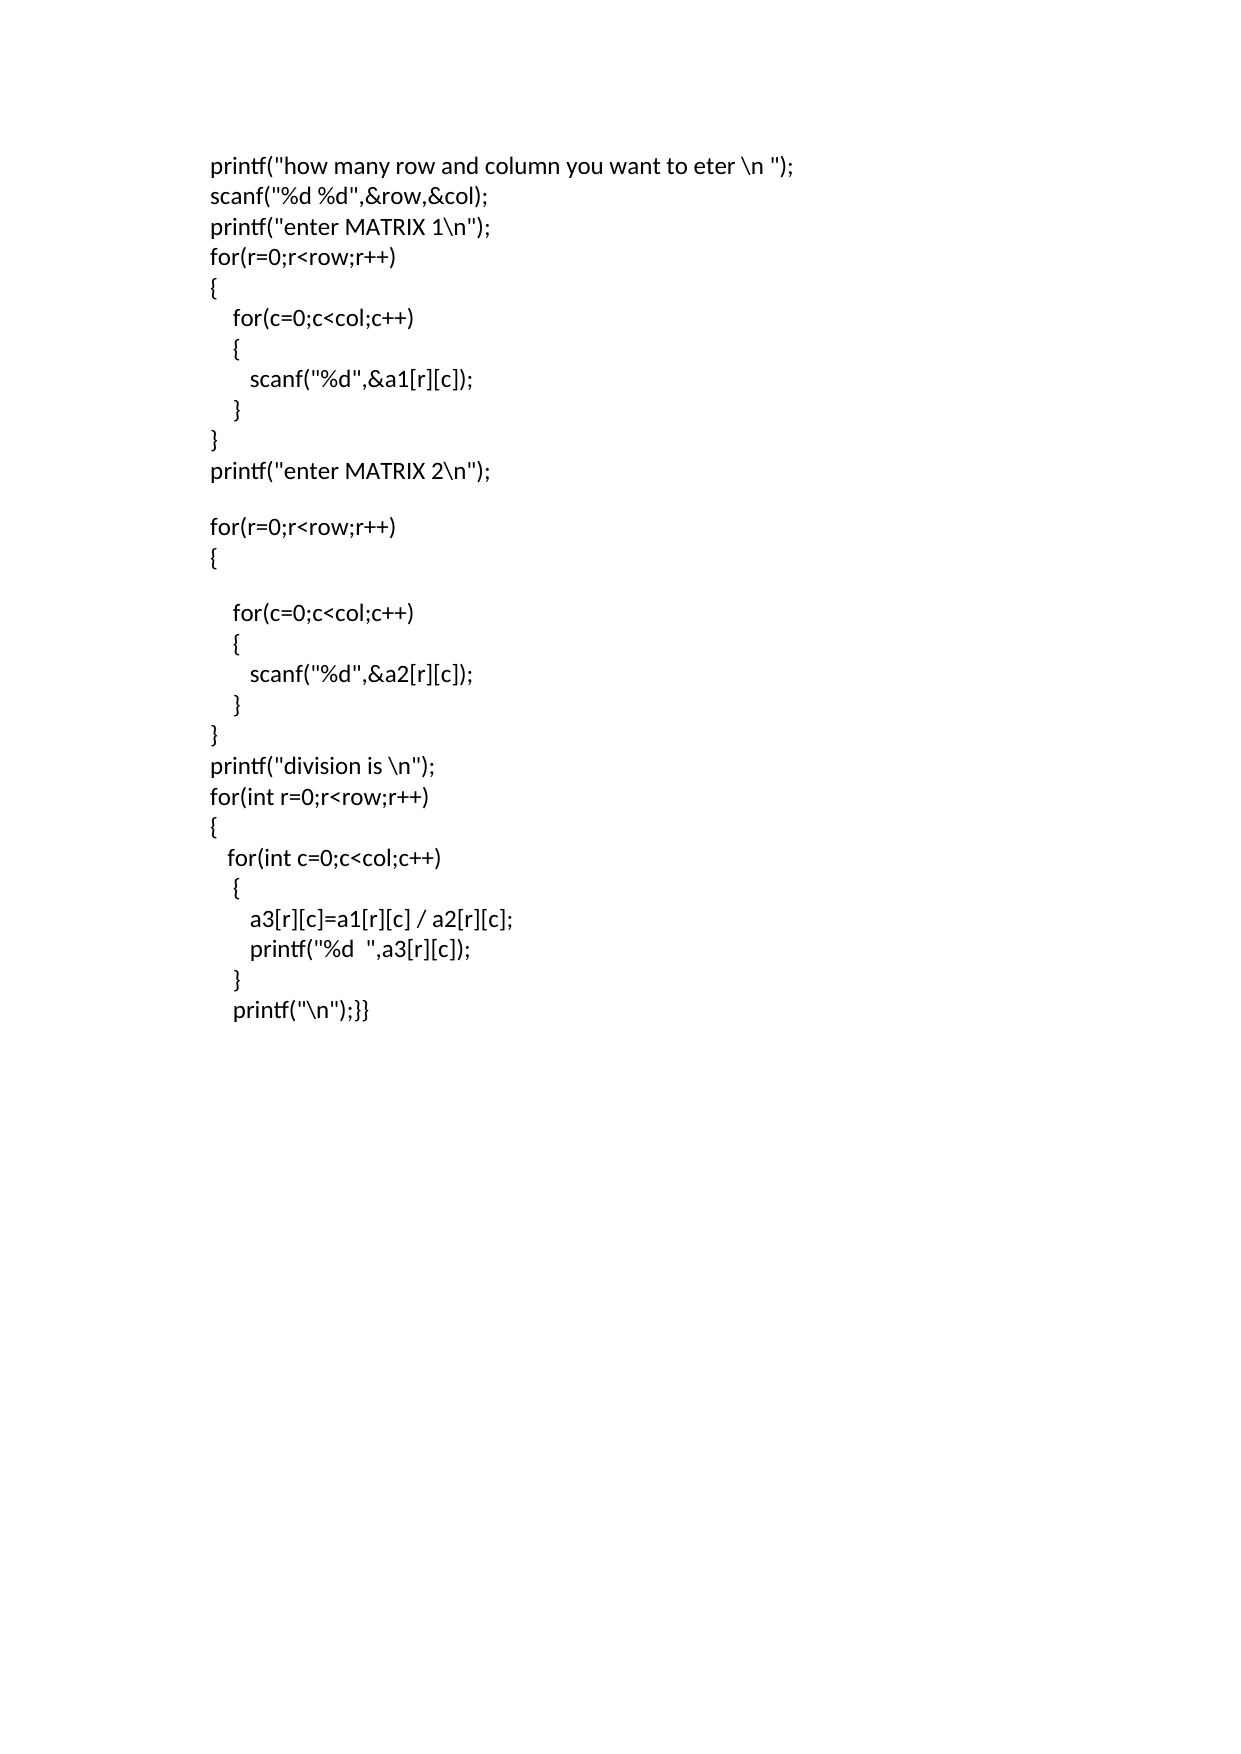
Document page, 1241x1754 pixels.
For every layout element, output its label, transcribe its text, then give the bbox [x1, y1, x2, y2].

text printf("division is \n"); [187, 750, 1053, 781]
text } [187, 394, 1053, 425]
text } [187, 720, 1053, 750]
text { [187, 272, 1053, 303]
text printf("%d ",a3[r][c]); [187, 933, 1053, 964]
text { [187, 811, 1053, 842]
text for(c=0;c<col;c++) [187, 598, 1053, 628]
text for(int r=0;r<row;r++) [187, 781, 1053, 811]
text { [187, 628, 1053, 659]
text } [187, 425, 1053, 455]
text scanf("%d",&a1[r][c]); [187, 364, 1053, 394]
text for(c=0;c<col;c++) [187, 303, 1053, 333]
text printf("how many row and column you want to eter \n "); [187, 150, 1053, 181]
text for(r=0;r<row;r++) [187, 511, 1053, 542]
text { [187, 333, 1053, 364]
text printf("enter MATRIX 2\n"); [187, 455, 1053, 486]
text printf("enter MATRIX 1\n"); [187, 211, 1053, 242]
text a3[r][c]=a1[r][c] / a2[r][c]; [187, 903, 1053, 933]
text { [187, 542, 1053, 572]
text scanf("%d",&a2[r][c]); [187, 659, 1053, 689]
text } [187, 689, 1053, 720]
text } [187, 964, 1053, 994]
text { [187, 872, 1053, 903]
text printf("\n");}} [187, 994, 1053, 1025]
text for(int c=0;c<col;c++) [187, 842, 1053, 872]
text for(r=0;r<row;r++) [187, 242, 1053, 272]
text scanf("%d %d",&row,&col); [187, 181, 1053, 211]
